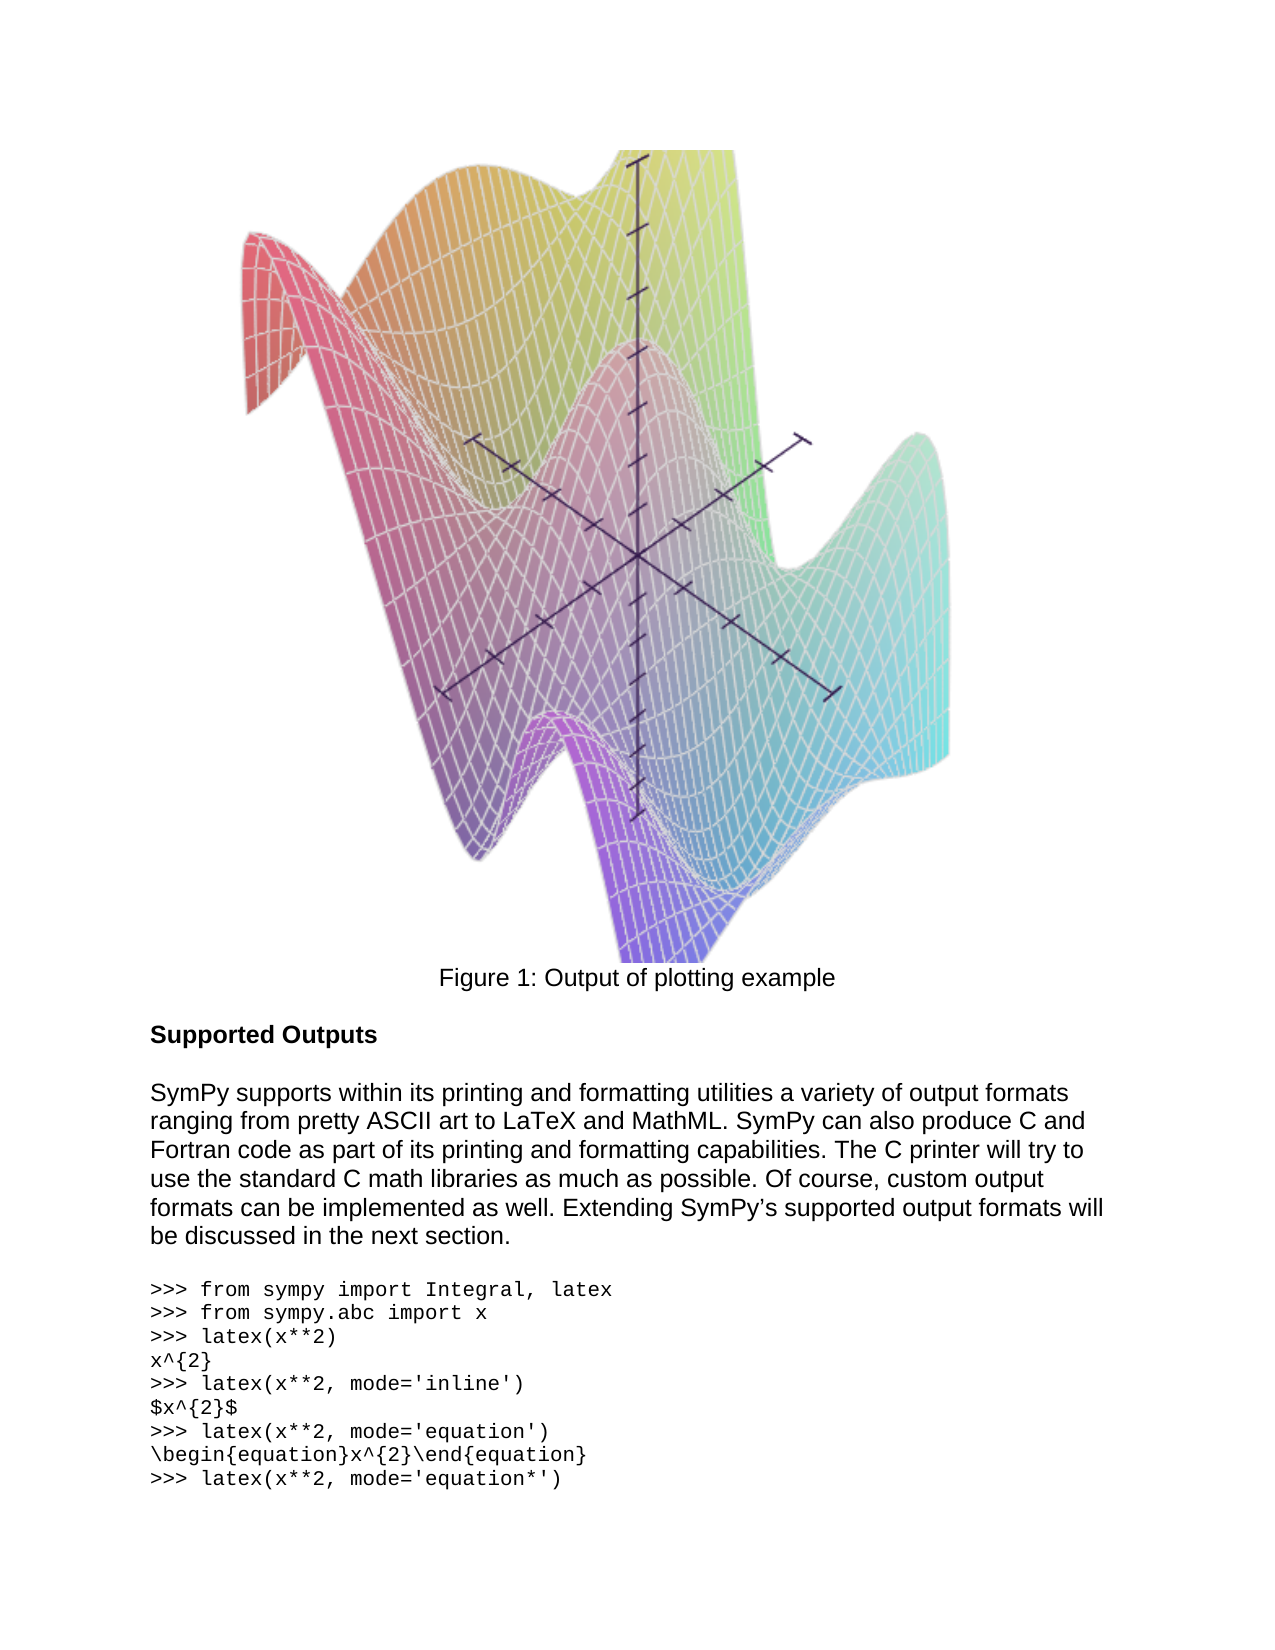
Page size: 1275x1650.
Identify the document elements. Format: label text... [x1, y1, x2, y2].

text >>> latex(x**2, mode='inline') [150, 1373, 1125, 1397]
text Supported Outputs [150, 1020, 1125, 1049]
text \begin{equation}x^{2}\end{equation} [150, 1444, 1125, 1468]
text >>> latex(x**2) [150, 1326, 1125, 1350]
text SymPy supports within its printing and formatting utilities a variety of output formats ranging from pretty ASCII art to LaTeX and MathML. SymPy can also produce C and Fortran code as part of its printing and formatting capabilities. The C printer will try to use the standard C math libraries as much as possible. Of course, custom output formats can be implemented as well. Extending SymPy’s supported output formats will be discussed in the next section. [150, 1077, 1125, 1250]
text Figure 1: Output of plotting example [150, 963, 1125, 991]
text >>> latex(x**2, mode='equation') [150, 1421, 1125, 1444]
text >>> latex(x**2, mode='equation*') [150, 1468, 1125, 1492]
text >>> from sympy.abc import x [150, 1302, 1125, 1326]
text >>> from sympy import Integral, latex [150, 1279, 1125, 1302]
picture [150, 150, 1125, 963]
text $x^{2}$ [150, 1397, 1125, 1421]
text x^{2} [150, 1350, 1125, 1373]
